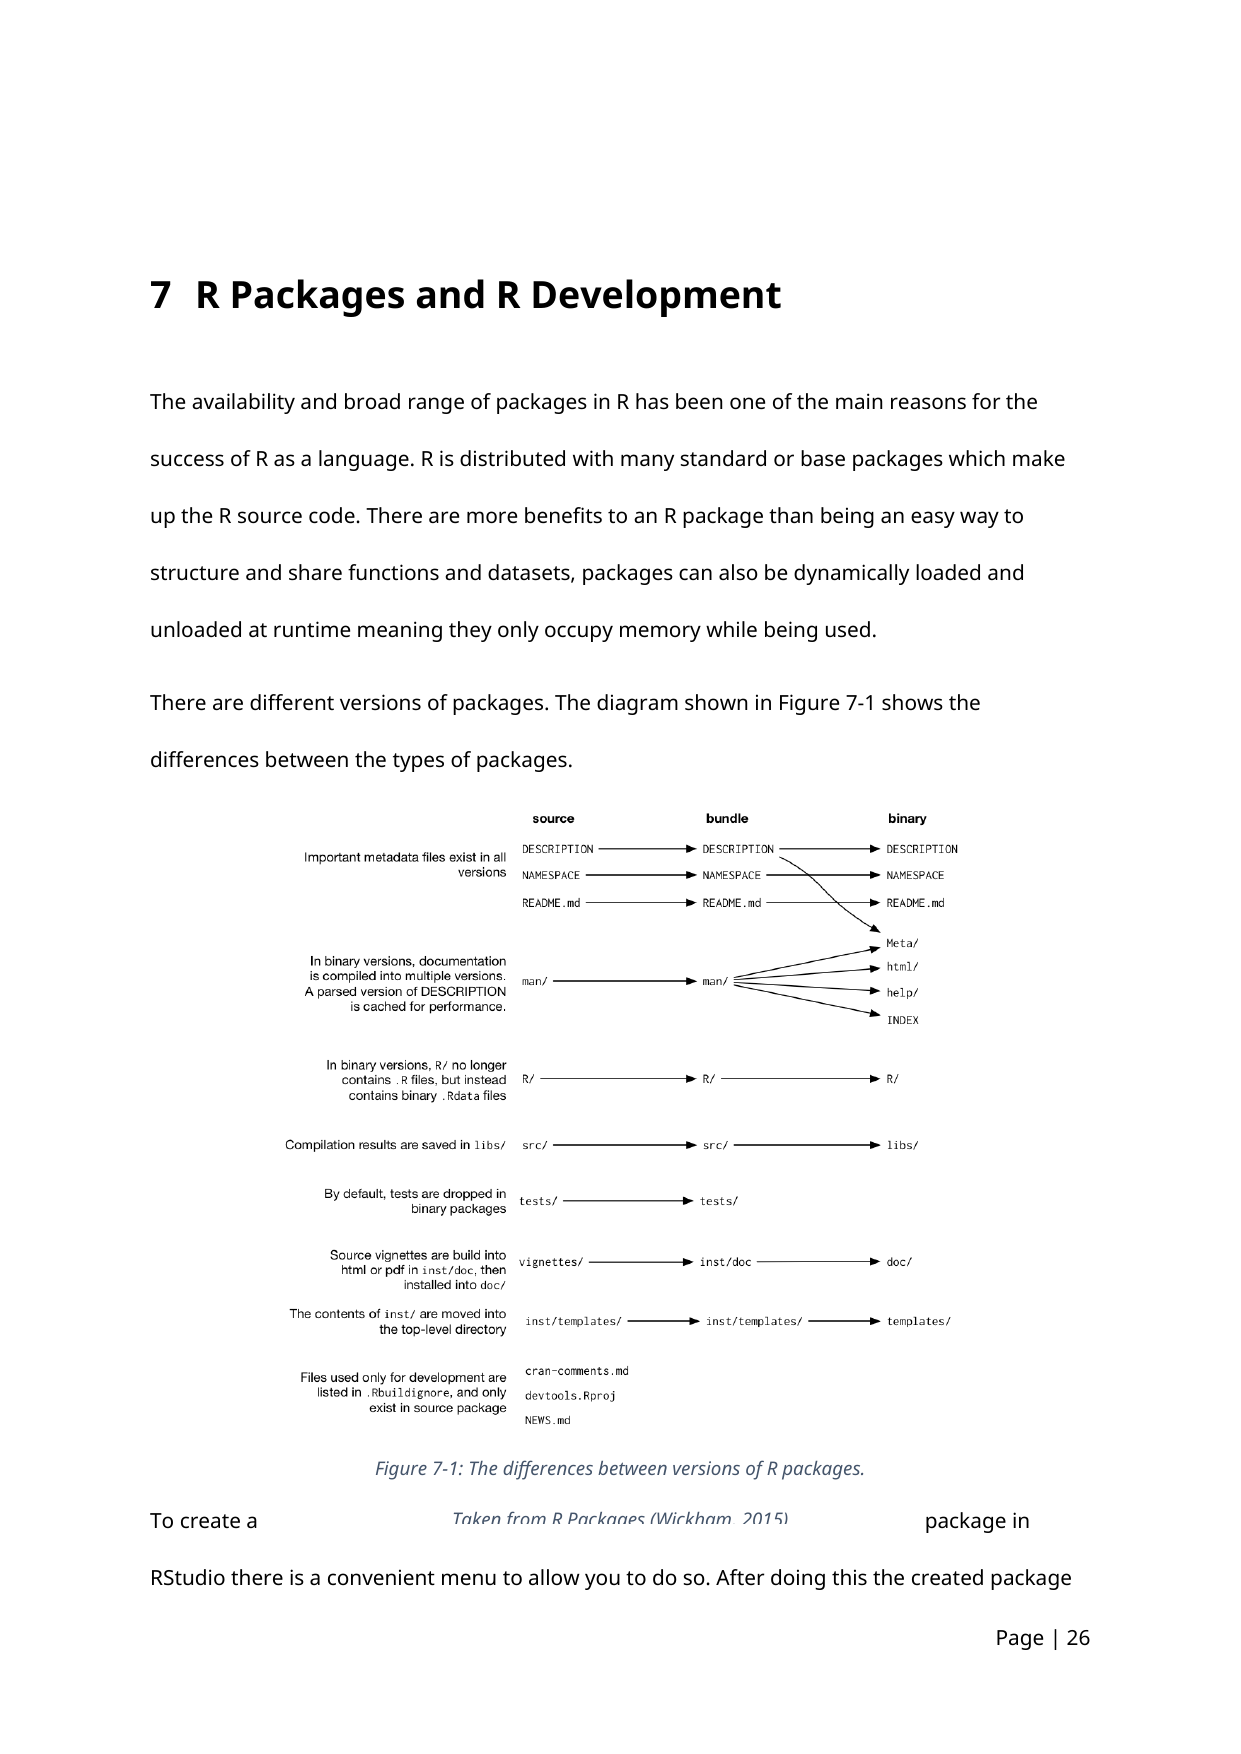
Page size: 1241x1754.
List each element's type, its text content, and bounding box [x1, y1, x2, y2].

subtitle R Packages and R Development [150, 269, 1090, 320]
text The availability and broad range of packages in R has been one of the main reasons for the success of R as a language. R is distributed with many standard or base packages which make up the R source code. There are more benefits to an R package than being an easy way to structure and share functions and datasets, packages can also be dynamically loaded and unloaded at runtime meaning they only occupy memory while being used. [150, 387, 1090, 643]
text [150, 819, 1090, 1592]
picture [277, 804, 963, 1433]
text There are different versions of packages. The diagram shown in Figure 7-1 shows the differences between the types of packages. [150, 688, 1090, 774]
